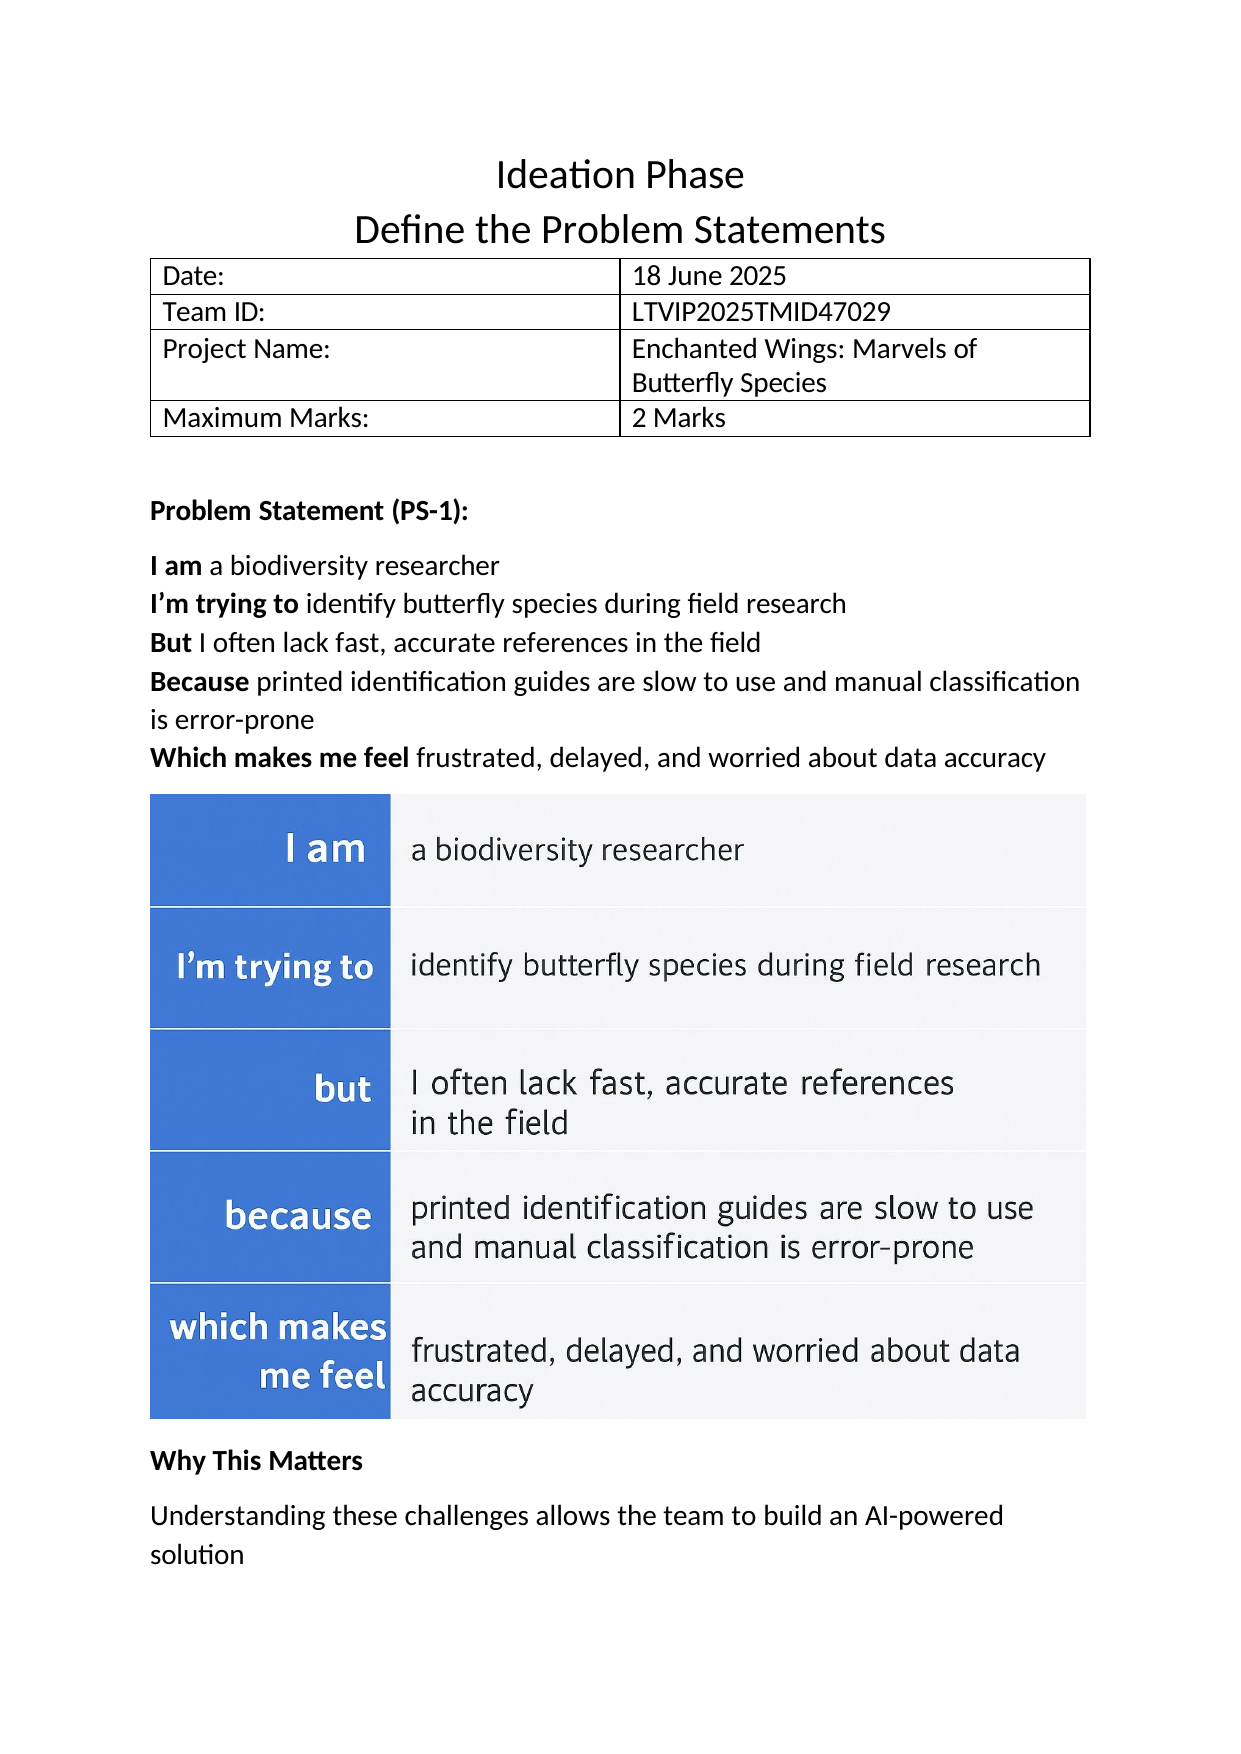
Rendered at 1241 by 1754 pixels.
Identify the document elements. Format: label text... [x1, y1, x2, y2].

table_cell Team ID: [151, 295, 619, 329]
subtitle Why This Matters [150, 816, 1093, 1478]
text But I often lack fast, accurate references in the field [150, 624, 1093, 660]
table_cell LTVIP2025TMID47029 [621, 295, 1089, 329]
text I am a biodiversity researcher [150, 547, 1093, 583]
text I’m trying to identify butterfly species during field research [150, 586, 1093, 621]
table_header 18 June 2025 [621, 259, 1089, 293]
title Define the Problem Statements [148, 203, 1092, 254]
subtitle Problem Statement (PS-1): [150, 492, 1093, 527]
table_cell Project Name: [151, 330, 619, 400]
text Which makes me feel frustrated, delayed, and worried about data accuracy [150, 739, 1093, 775]
table_cell Maximum Marks: [151, 401, 619, 436]
table_header Date: [151, 259, 619, 293]
table_cell 2 Marks [621, 401, 1089, 436]
text Understanding these challenges allows the team to build an AI-powered solution [150, 1497, 1089, 1571]
picture [150, 794, 1087, 816]
text Because printed identification guides are slow to use and manual classification is error-prone [150, 663, 1089, 737]
table_cell Enchanted Wings: Marvels of Butterfly Species [621, 330, 1089, 400]
title Ideation Phase [148, 148, 1092, 199]
